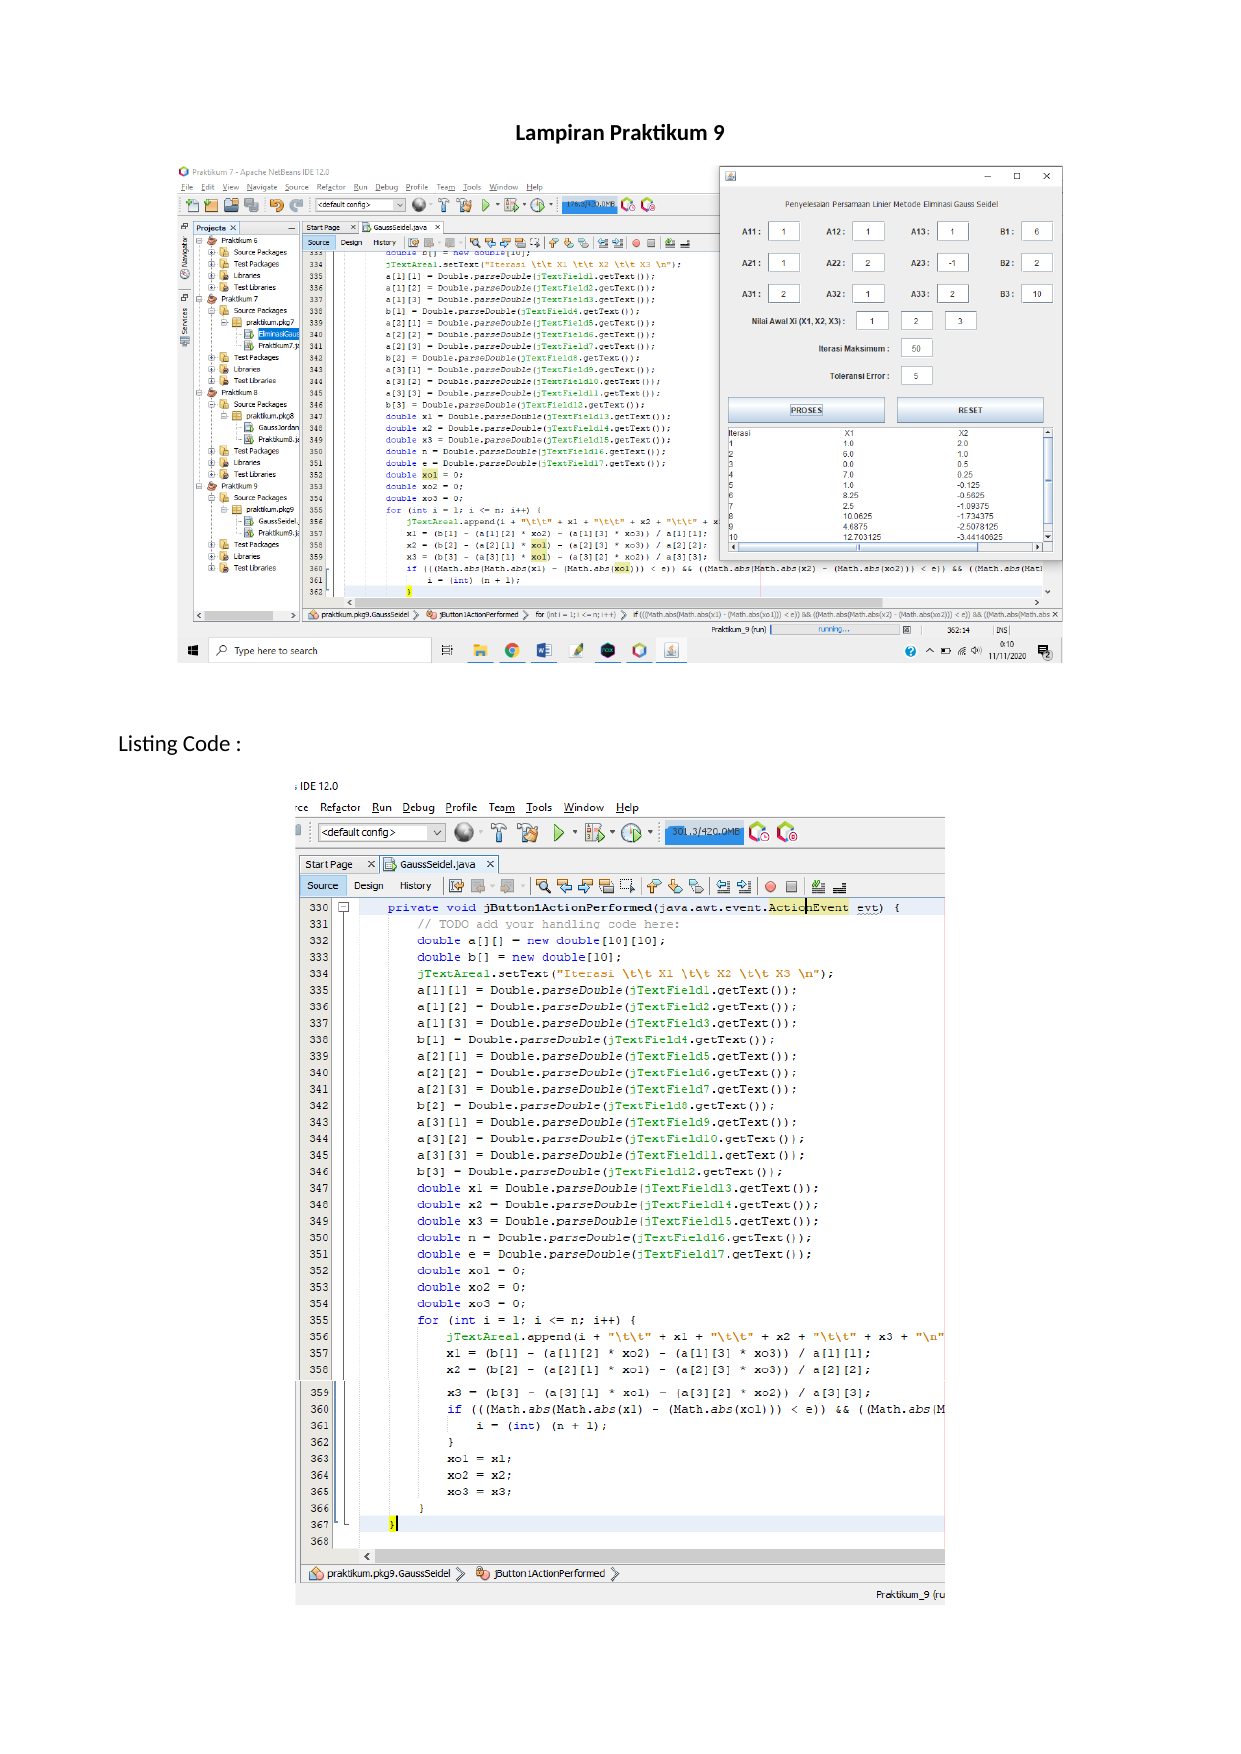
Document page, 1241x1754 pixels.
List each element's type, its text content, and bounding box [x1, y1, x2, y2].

picture [295, 775, 945, 1380]
picture [295, 1381, 945, 1605]
text Listing Code : [118, 729, 1122, 757]
text Lampiran Praktikum 9 [118, 118, 1122, 146]
picture [177, 165, 1063, 663]
